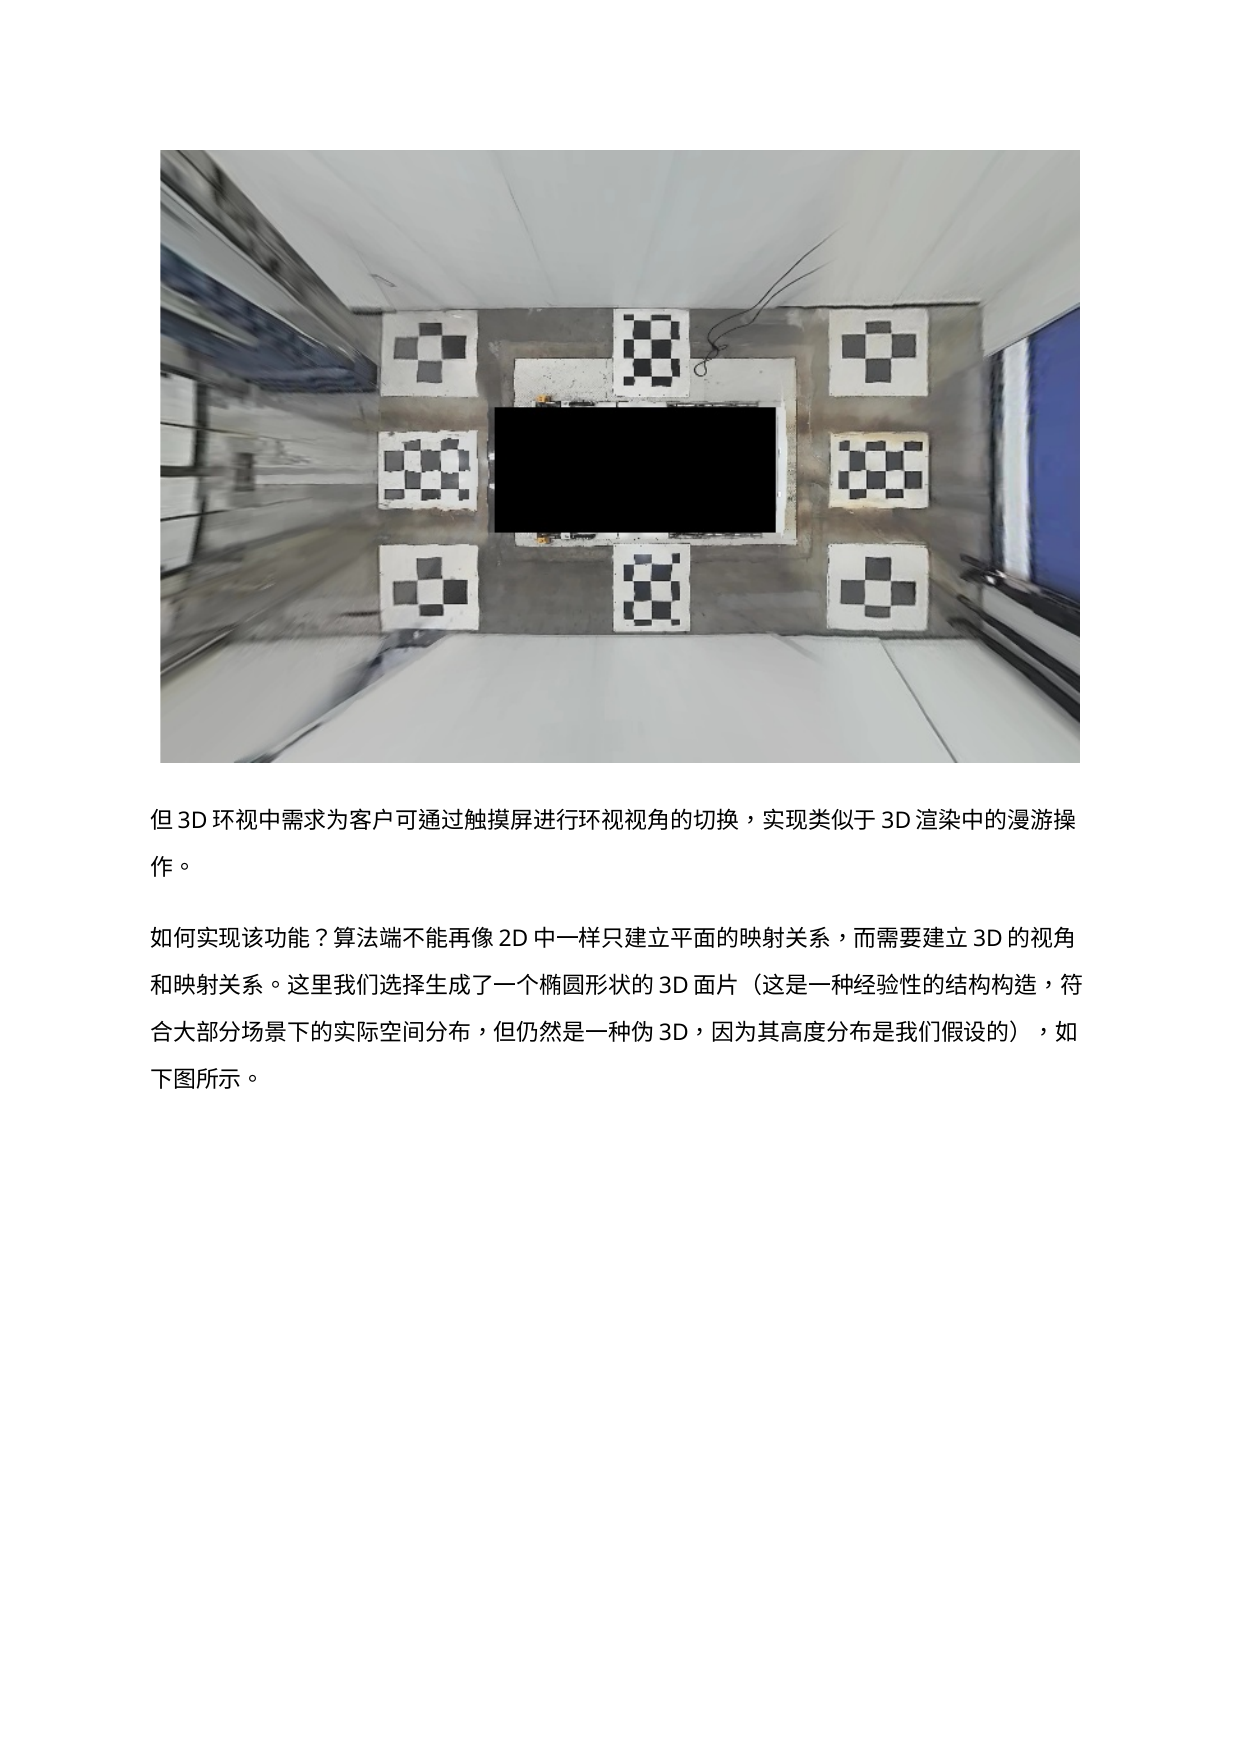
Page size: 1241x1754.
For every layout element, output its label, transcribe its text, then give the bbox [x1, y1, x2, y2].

text 如何实现该功能？算法端不能再像2D中一样只建立平面的映射关系，而需要建立3D的视角和映射关系。这里我们选择生成了一个椭圆形状的3D面片（这是一种经验性的结构构造，符合大部分场景下的实际空间分布，但仍然是一种伪3D，因为其高度分布是我们假设的），如下图所示。 [150, 922, 1090, 1094]
text 但3D环视中需求为客户可通过触摸屏进行环视视角的切换，实现类似于3D渲染中的漫游操作。 [150, 803, 1090, 882]
picture [160, 150, 1080, 763]
